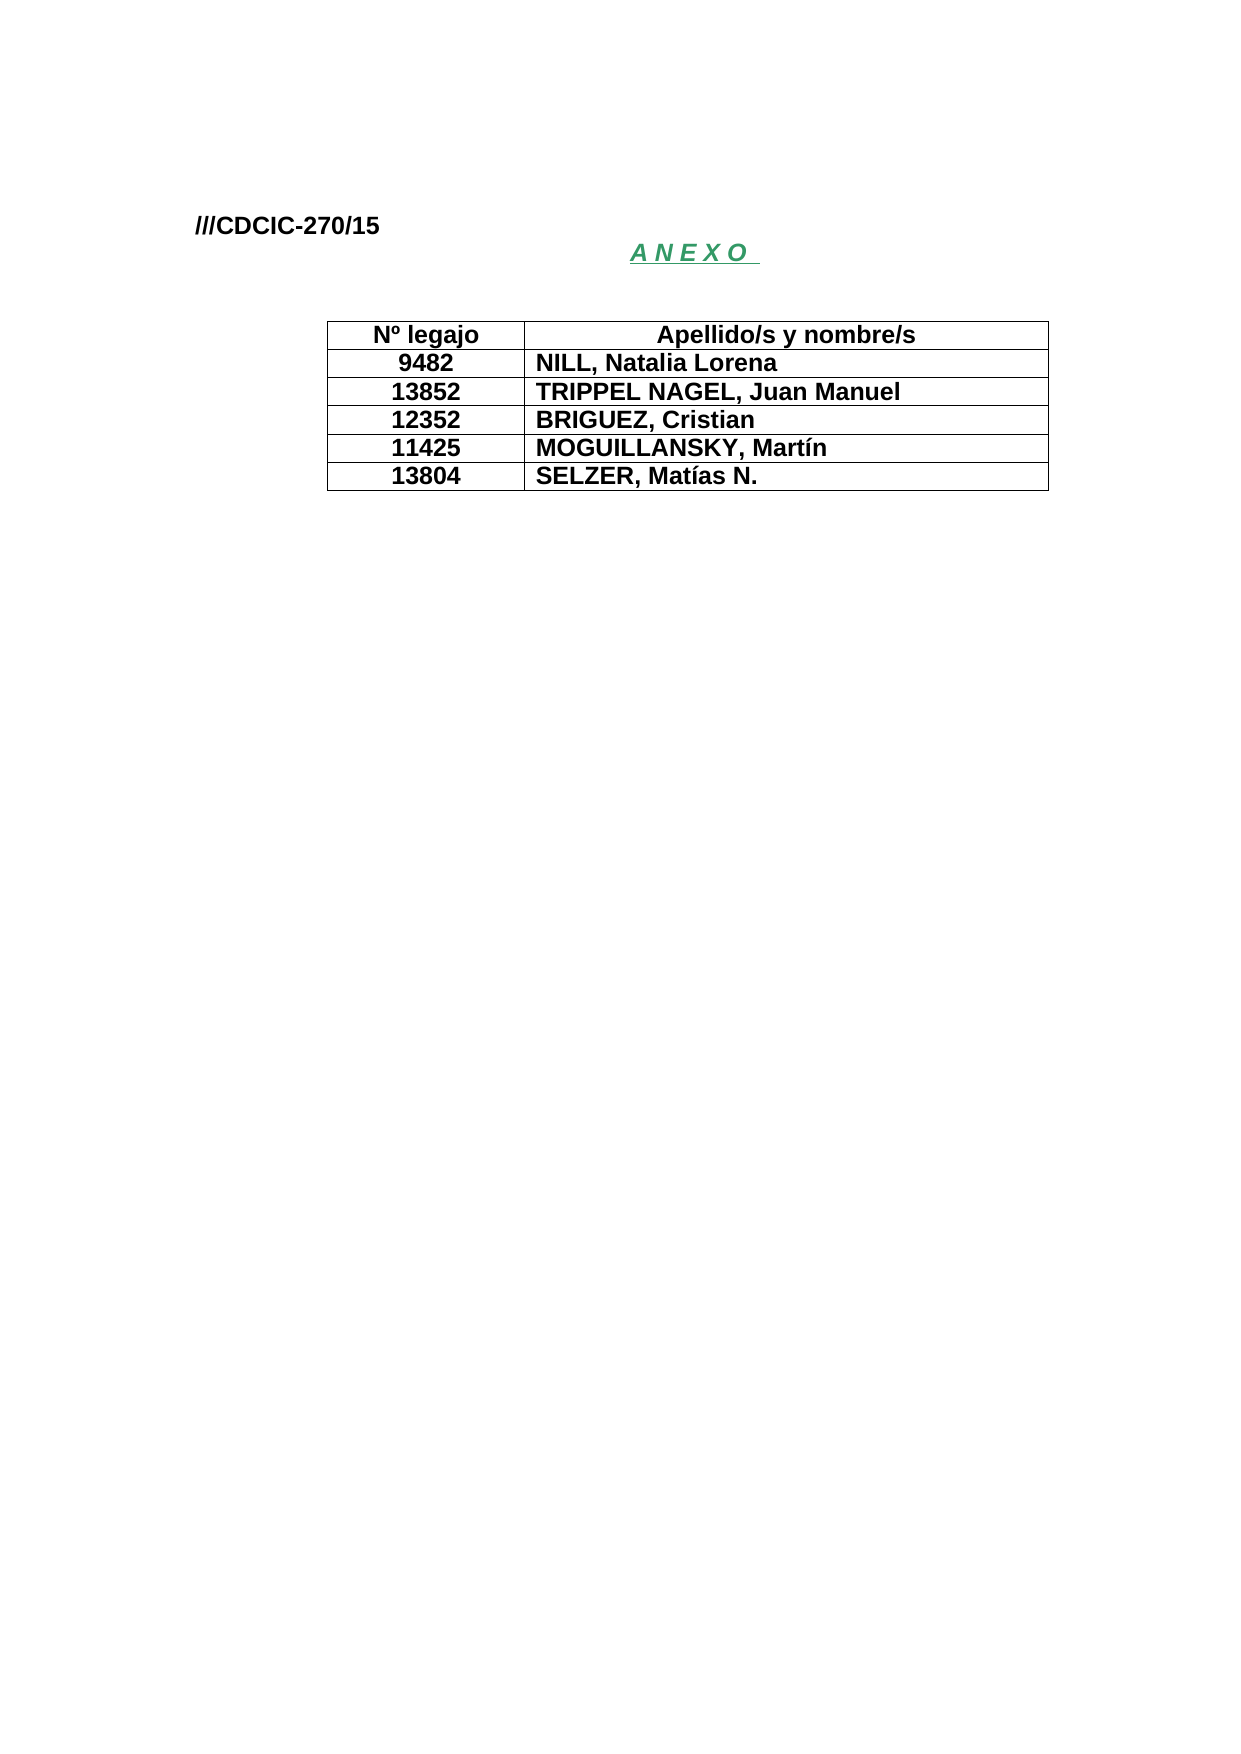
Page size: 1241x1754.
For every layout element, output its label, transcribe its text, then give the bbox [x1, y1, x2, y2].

table_header Apellido/s y nombre/s [525, 322, 1048, 349]
table_cell 13852 [328, 378, 524, 405]
table_cell 11425 [328, 435, 524, 462]
text A N E X O [195, 240, 1181, 267]
table_cell TRIPPEL NAGEL, Juan Manuel [525, 378, 1048, 405]
table_cell BRIGUEZ, Cristian [525, 406, 1048, 433]
table_cell SELZER, Matías N. [525, 463, 1048, 490]
table_cell NILL, Natalia Lorena [525, 350, 1048, 377]
text ///CDCIC-270/15 [195, 213, 1181, 240]
table_cell 9482 [328, 350, 524, 377]
table_header Nº legajo [328, 322, 524, 349]
table_cell 12352 [328, 406, 524, 433]
table_cell MOGUILLANSKY, Martín [525, 435, 1048, 462]
table_cell 13804 [328, 463, 524, 490]
